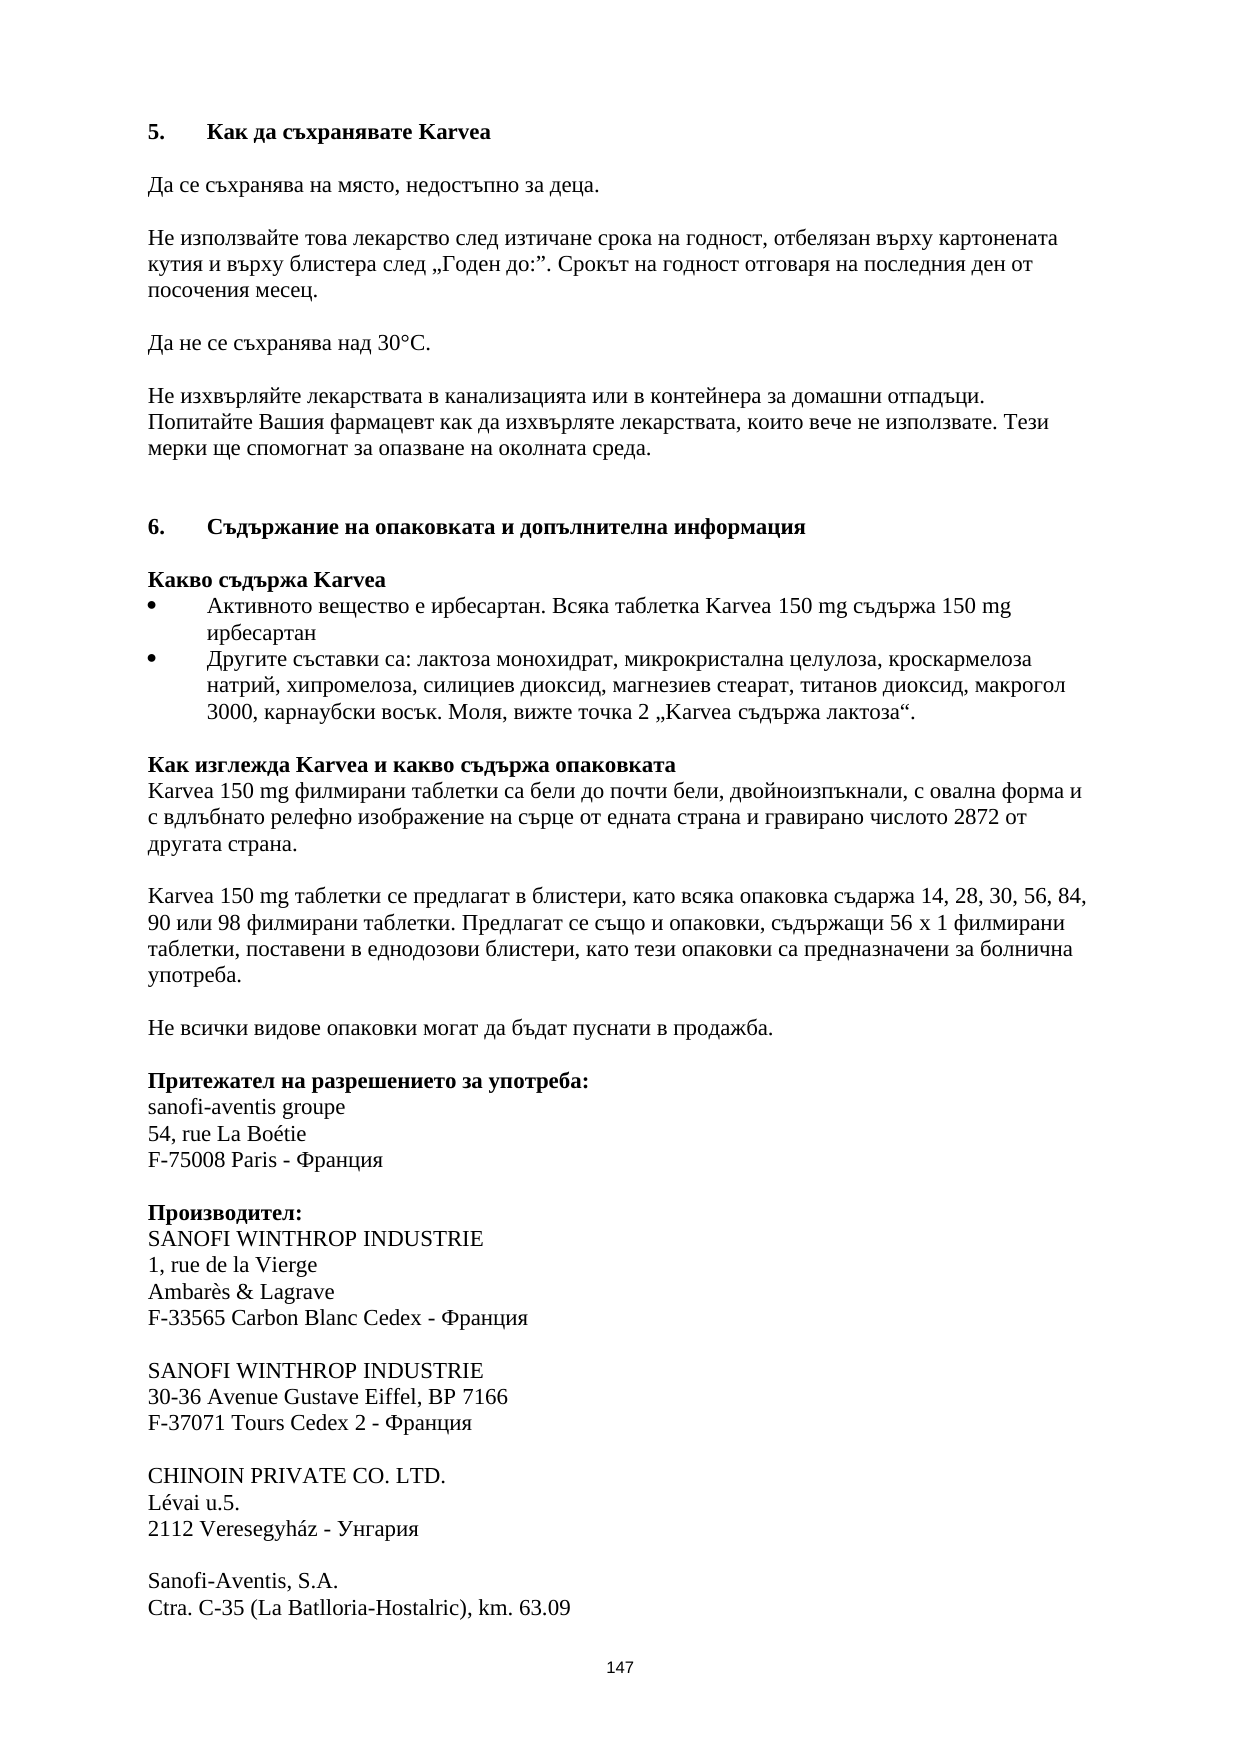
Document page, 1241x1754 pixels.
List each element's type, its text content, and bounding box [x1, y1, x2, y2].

subtitle Производител: [148, 1199, 1093, 1225]
text Да не се съхранява над 30°C. [148, 329, 1093, 355]
text Не използвайте това лекарство след изтичане срока на годност, отбелязан върху картонената кутия и върху блистера след „Годен до:”. Срокът на годност отговаря на последния ден от посочения месец. [148, 223, 1093, 303]
text SANOFI WINTHROP INDUSTRIE 1, rue de la Vierge Ambarès & Lagrave F-33565 Carbon Blanc Cedex - Франция [148, 1225, 1093, 1330]
list Активното вещество е ирбесартан. Всяка таблетка Karvea 150 mg съдържа 150 mg ирбесартан [148, 592, 1093, 645]
subtitle Притежател на разрешението за употреба: [148, 1067, 1093, 1093]
text Ctra. C-35 (La Batlloria-Hostalric), km. 63.09 [148, 1594, 1093, 1620]
text CHINOIN PRIVATE CO. LTD. Lévai u.5. 2112 Veresegyház - Унгария [148, 1462, 1093, 1541]
text Да се съхранява на място, недостъпно за деца. [148, 171, 1093, 197]
text Karvea 150 mg филмирани таблетки са бели до почти бели, двойноизпъкнали, с овална форма и с вдлъбнато релефно изображение на сърце от едната страна и гравирано числото 2872 от другата страна. [148, 777, 1093, 856]
text Karvea 150 mg таблетки се предлагат в блистери, като всяка опаковка съдаржа 14, 28, 30, 56, 84, 90 или 98 филмирани таблетки. Предлагат се също и опаковки, съдържащи 56 x 1 филмирани таблетки, поставени в еднодозови блистери, като тези опаковки са предназначени за болнична употреба. [148, 882, 1093, 988]
subtitle 6. Съдържание на опаковката и допълнителна информация [148, 513, 1093, 540]
text SANOFI INDUSTRIE 30-36 Avenue Gustave Eiffel, BP 7166 F-37071 Cedex 2 - Франция [148, 1357, 1093, 1436]
subtitle Как изглежда Karvea и какво съдържа опаковката [148, 751, 1093, 777]
text Sanofi-Aventis, S.A. [148, 1568, 1093, 1594]
text Не изхвърляйте лекарствата в канализацията или в контейнера за домашни отпадъци. Попитайте Вашия фармацевт как да изхвърляте лекарствата, които вече не използвате. Тези мерки ще спомогнат за опазване на околната среда. [148, 382, 1093, 461]
subtitle Какво съдържа Karvea [148, 566, 1093, 592]
list Другите съставки са: лактоза монохидрат, микрокристална целулоза, кроскармелоза натрий, хипромелоза, силициев диоксид, магнезиев стеарат, титанов диоксид, макрогол 3000, карнаубски восък. Моля, вижте точка 2 „Karvea съдържа лактоза“. [148, 645, 1093, 724]
subtitle 5. Как да съхранявате Karvea [148, 118, 1093, 144]
text Не всички видове опаковки могат да бъдат пуснати в продажба. [148, 1014, 1093, 1041]
text sanofi-aventis groupe 54, rue La Boétie F-75008 - Франция [148, 1093, 1093, 1172]
